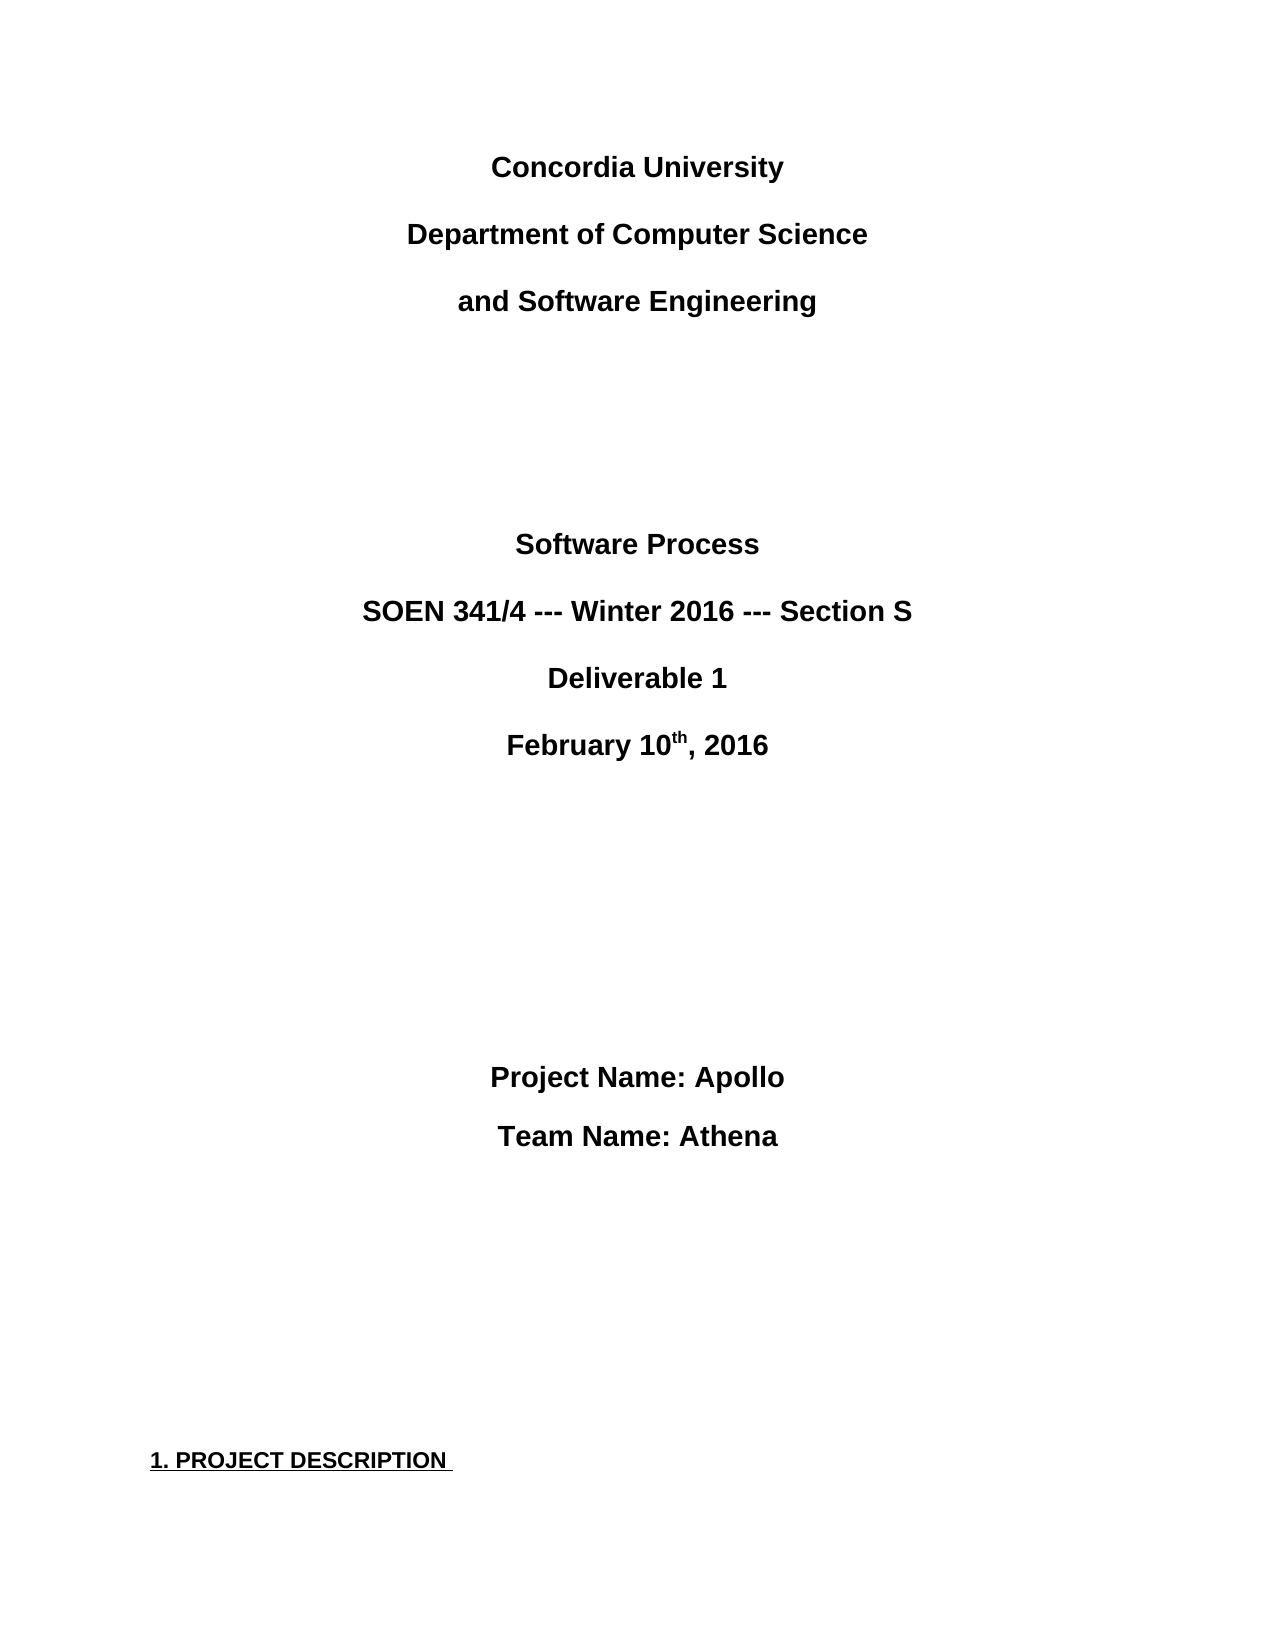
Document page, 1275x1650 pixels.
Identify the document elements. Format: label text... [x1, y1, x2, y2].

text Software Process [150, 527, 1125, 560]
text Project Name: Apollo [150, 1060, 1125, 1093]
text SOEN 341/4 --- Winter 2016 --- Section S [150, 594, 1125, 627]
text February 10th, 2016 [150, 728, 1125, 761]
text Concordia University [150, 150, 1125, 183]
text Deliverable 1 [150, 661, 1125, 694]
text 1. PROJECT DESCRIPTION [150, 1447, 1125, 1473]
text Department of Computer Science [150, 217, 1125, 251]
text and Software Engineering [150, 284, 1125, 317]
text Team Name: Athena [150, 1119, 1125, 1153]
